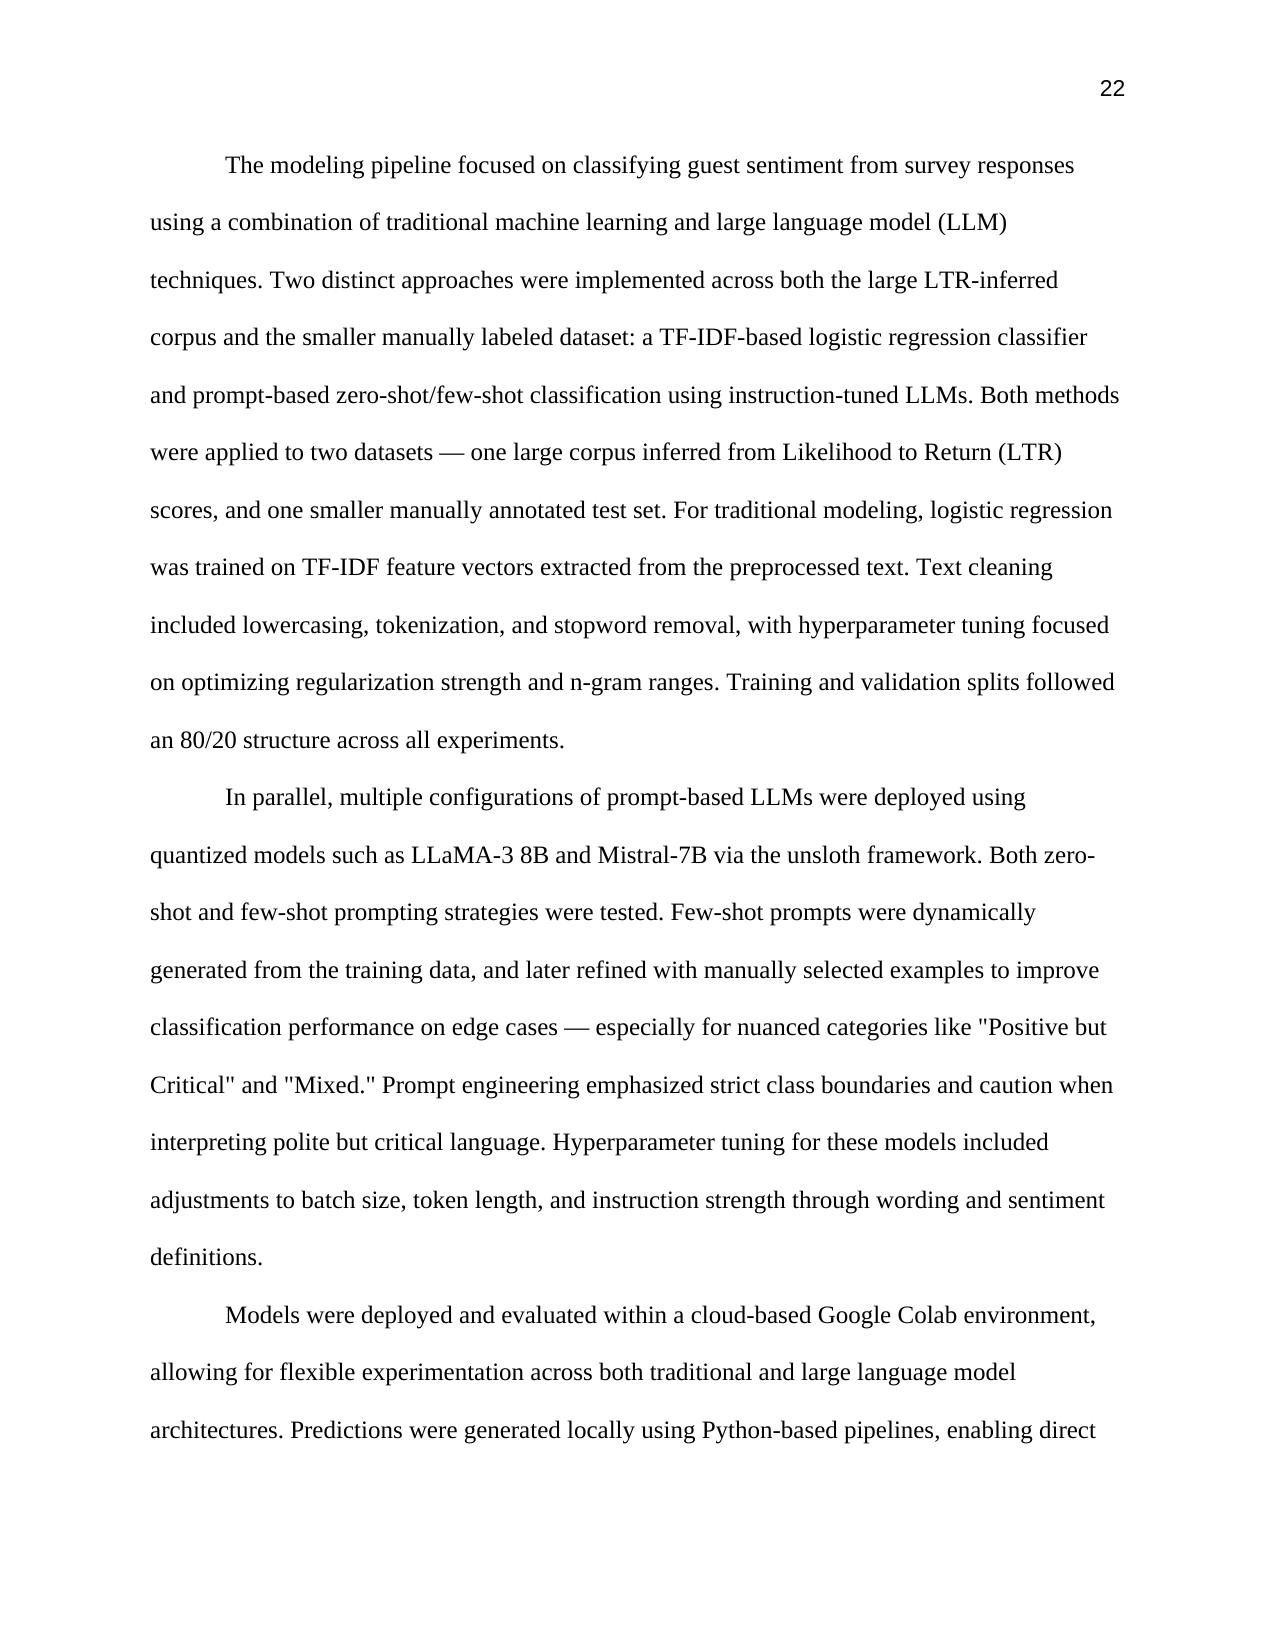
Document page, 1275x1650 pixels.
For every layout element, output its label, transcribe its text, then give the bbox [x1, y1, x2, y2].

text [150, 1300, 1125, 1444]
text In parallel, multiple configurations of prompt-based LLMs were deployed using quantized models such as LLaMA-3 8B and Mistral-7B via the unsloth framework. Both zero-shot and few-shot prompting strategies were tested. Few-shot prompts were dynamically generated from the training data, and later refined with manually selected examples to improve classification performance on edge cases — especially for nuanced categories like "Positive but Critical" and "Mixed." Prompt engineering emphasized strict class boundaries and caution when interpreting polite but critical language. Hyperparameter tuning for these models included adjustments to batch size, token length, and instruction strength through wording and sentiment definitions. [150, 782, 1125, 1271]
text The modeling pipeline focused on classifying guest sentiment from survey responses using a combination of traditional machine learning and large language model (LLM) techniques. Two distinct approaches were implemented across both the large LTR-inferred corpus and the smaller manually labeled dataset: a TF-IDF-based logistic regression classifier and prompt-based zero-shot/few-shot classification using instruction-tuned LLMs. Both methods were applied to two datasets — one large corpus inferred from Likelihood to Return (LTR) scores, and one smaller manually annotated test set. For traditional modeling, logistic regression was trained on TF-IDF feature vectors extracted from the preprocessed text. Text cleaning included lowercasing, tokenization, and stopword removal, with hyperparameter tuning focused on optimizing regularization strength and n-gram ranges. Training and validation splits followed an 80/20 structure across all experiments. [150, 150, 1125, 754]
